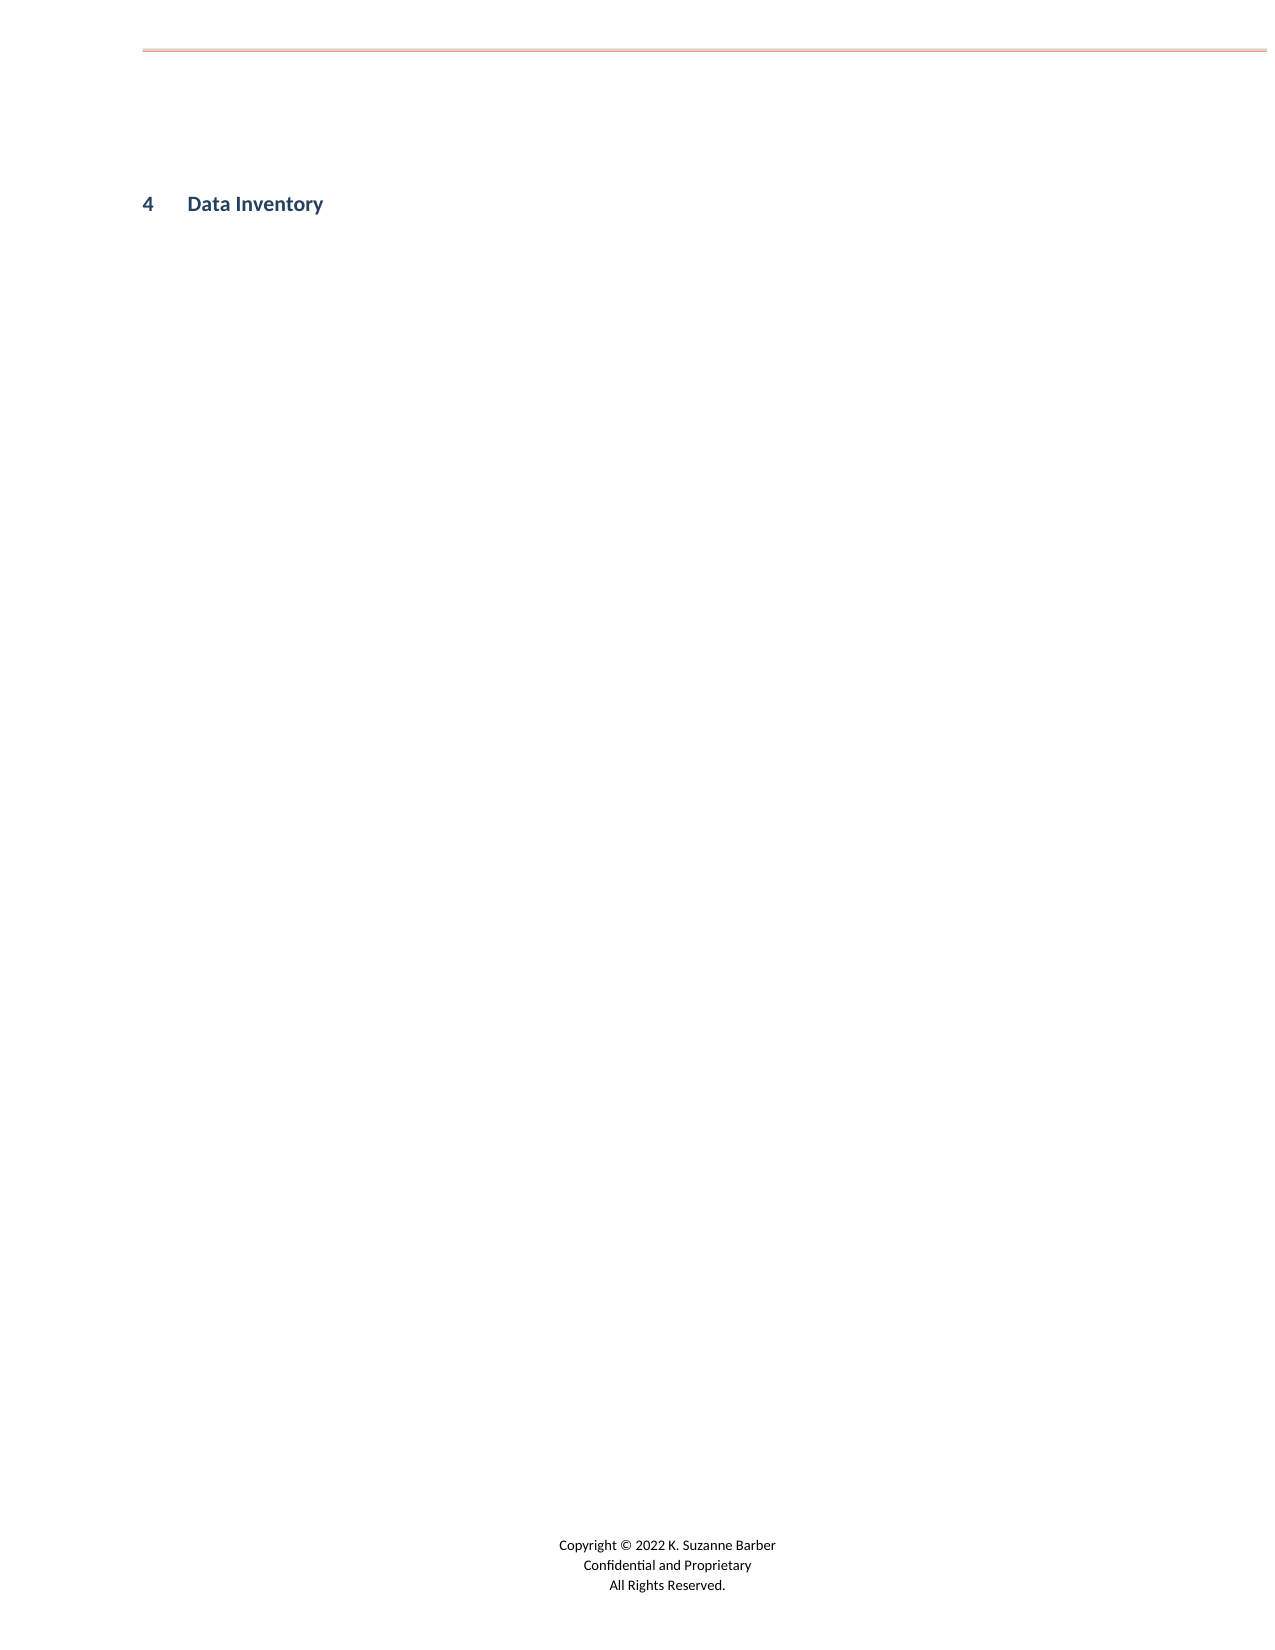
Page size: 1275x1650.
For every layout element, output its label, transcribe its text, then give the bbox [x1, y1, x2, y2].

subtitle Data Inventory [142, 191, 1140, 217]
